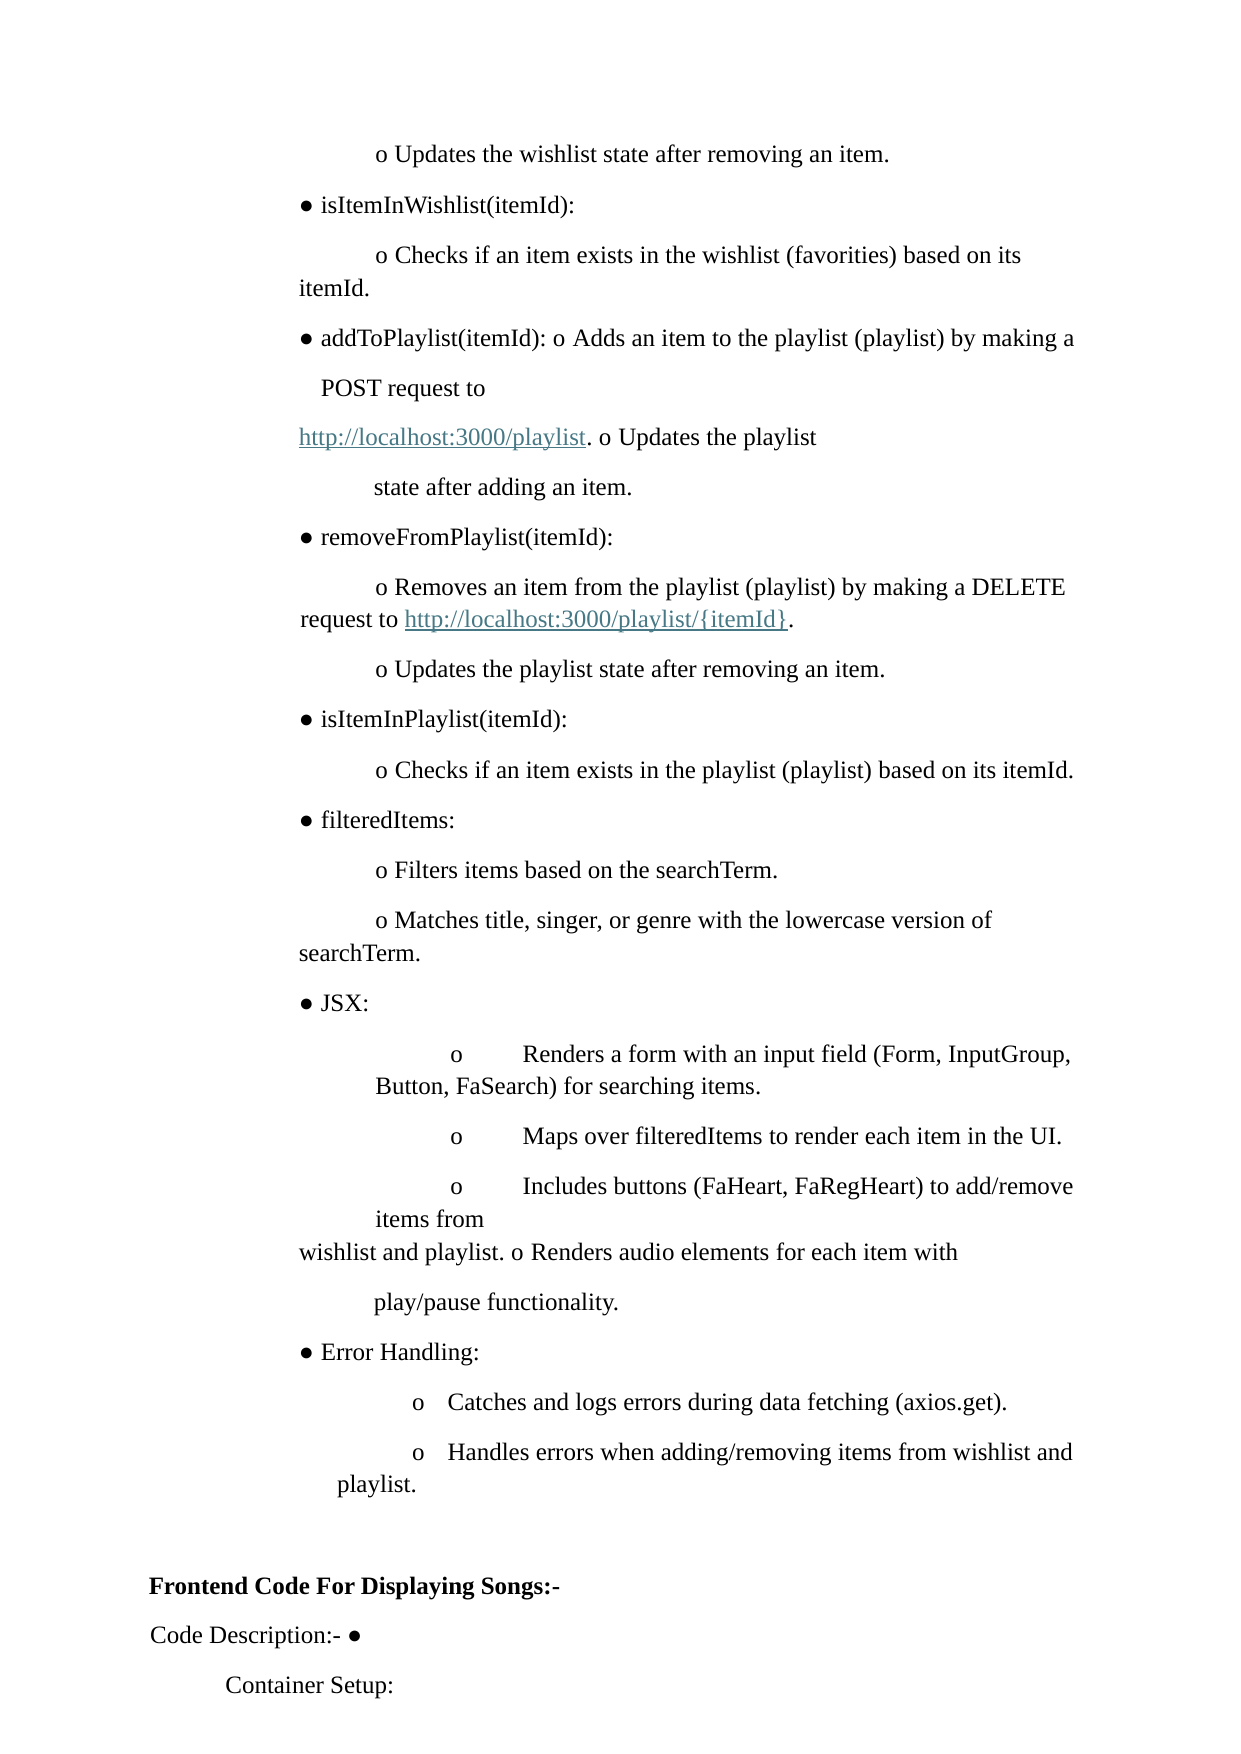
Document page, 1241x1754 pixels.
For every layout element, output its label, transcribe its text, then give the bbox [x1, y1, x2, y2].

subtitle Frontend Code For Displaying Songs:- [148, 1571, 1089, 1600]
list Maps over filteredItems to render each item in the UI. [375, 1121, 1088, 1150]
text Code Description:- ● Container Setup: [150, 1620, 413, 1699]
text http://localhost:3000/playlist. o Updates the playlist state after adding an item. [298, 422, 854, 501]
text o Checks if an item exists in the wishlist (favorities) based on its [375, 240, 1088, 268]
text itemId. [298, 273, 1088, 302]
list Error Handling: [298, 1337, 1088, 1365]
list Filters items based on the searchTerm. [375, 855, 1088, 884]
list isItemInWishlist(itemId): [298, 190, 1088, 218]
list Updates the playlist state after removing an item. [375, 654, 1088, 683]
list Matches title, singer, or genre with the lowercase version of [375, 905, 1088, 934]
list addToPlaylist(itemId): o Adds an item to the playlist (playlist) by making a POST request to [298, 323, 1088, 401]
list Removes an item from the playlist (playlist) by making a DELETE [375, 572, 1088, 601]
text wishlist and playlist. o Renders audio elements for each item with play/pause functionality. [298, 1237, 1069, 1315]
list Updates the wishlist state after removing an item. [375, 139, 1088, 168]
text searchTerm. [298, 938, 1088, 967]
list Renders a form with an input field (Form, InputGroup, Button, FaSearch) for searching items. [375, 1039, 1088, 1100]
list Includes buttons (FaHeart, FaRegHeart) to add/remove items from [375, 1171, 1088, 1232]
list filteredItems: [298, 805, 1088, 834]
text request to http://localhost:3000/playlist/{itemId}. [300, 604, 1006, 633]
list isItemInPlaylist(itemId): [298, 704, 1088, 733]
list JSX: [298, 988, 1088, 1017]
text o Checks if an item exists in the playlist (playlist) based on its itemId. [375, 755, 1088, 783]
list removeFromPlaylist(itemId): [298, 522, 1088, 551]
list Catches and logs errors during data fetching (axios.get). [337, 1387, 1088, 1415]
list Handles errors when adding/removing items from wishlist and playlist. [337, 1437, 1088, 1498]
